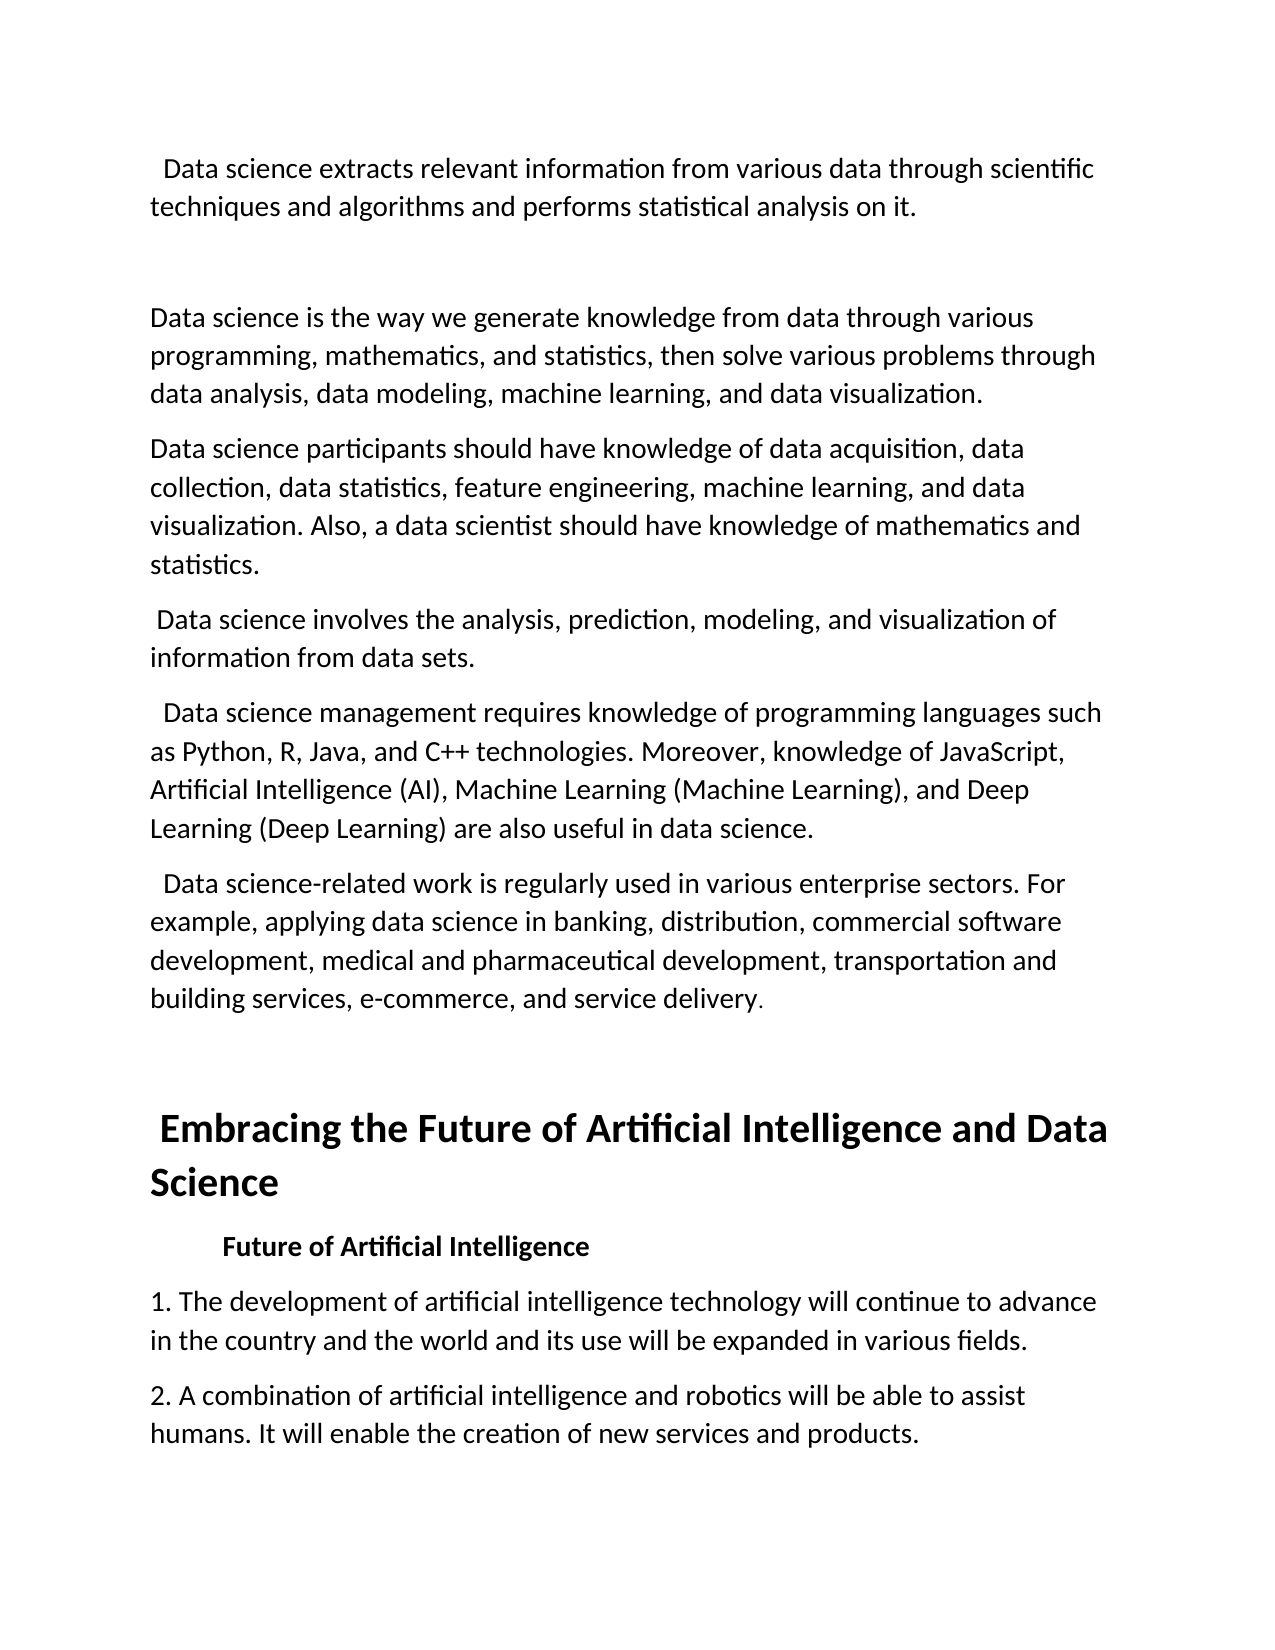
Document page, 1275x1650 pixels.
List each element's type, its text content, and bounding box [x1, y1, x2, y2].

text Data science-related work is regularly used in various enterprise sectors. For example, applying data science in banking, distribution, commercial software development, medical and pharmaceutical development, transportation and building services, e-commerce, and service delivery. [150, 865, 1125, 1016]
text 1. The development of artificial intelligence technology will continue to advance in the country and the world and its use will be expanded in various fields. [150, 1283, 1125, 1357]
text Embracing the Future of Artificial Intelligence and Data Science [150, 1102, 1125, 1207]
text Future of Artificial Intelligence [150, 1228, 1125, 1264]
text Data science involves the analysis, prediction, modeling, and visualization of information from data sets. [150, 601, 1125, 675]
text Data science management requires knowledge of programming languages such as Python, R, Java, and C++ technologies. Moreover, knowledge of JavaScript, Artificial Intelligence (AI), Machine Learning (Machine Learning), and Deep Learning (Deep Learning) are also useful in data science. [150, 694, 1125, 846]
text Data science participants should have knowledge of data acquisition, data collection, data statistics, feature engineering, machine learning, and data visualization. Also, a data scientist should have knowledge of mathematics and statistics. [150, 431, 1125, 582]
text 2. A combination of artificial intelligence and robotics will be able to assist humans. It will enable the creation of new services and products. [150, 1377, 1125, 1451]
text Data science is the way we generate knowledge from data through various programming, mathematics, and statistics, then solve various problems through data analysis, data modeling, machine learning, and data visualization. [150, 299, 1125, 411]
text Data science extracts relevant information from various data through scientific techniques and algorithms and performs statistical analysis on it. [150, 150, 1125, 224]
